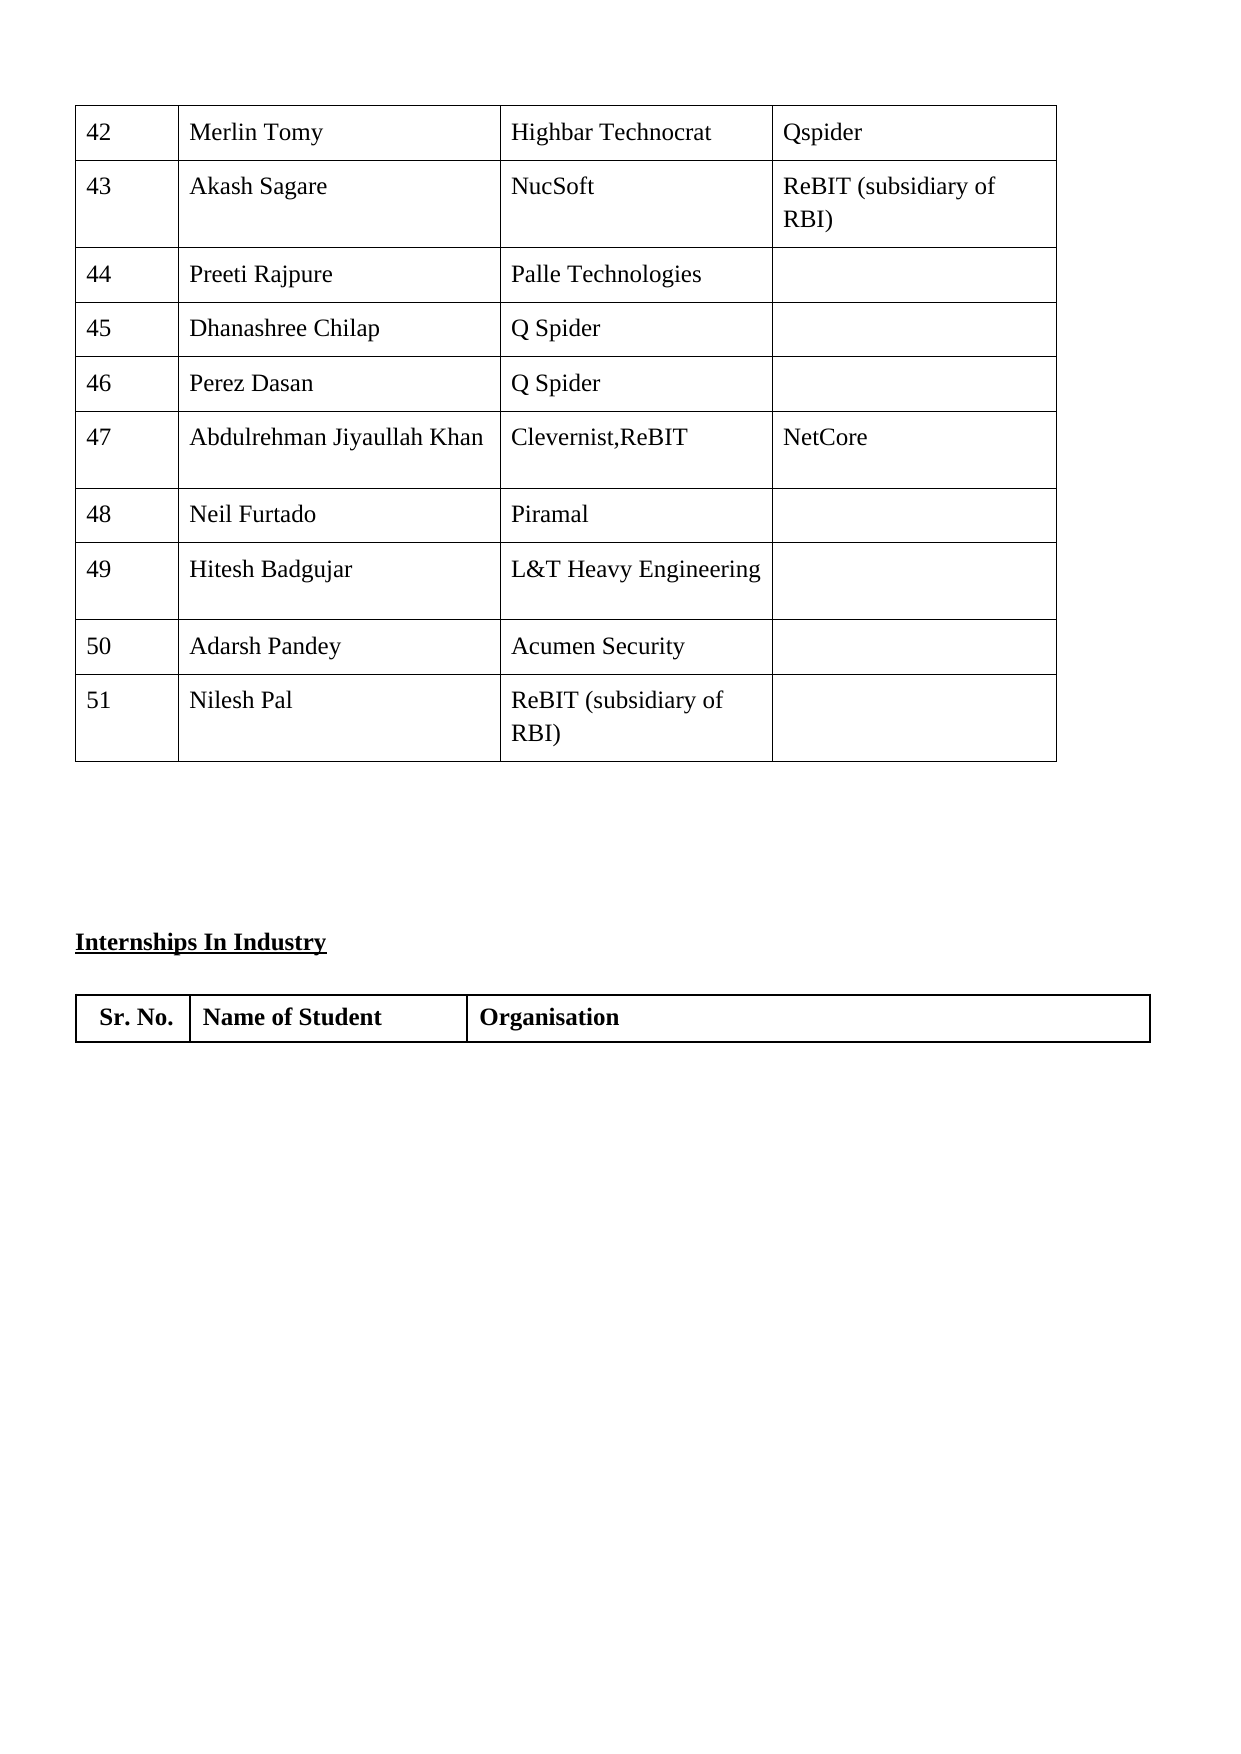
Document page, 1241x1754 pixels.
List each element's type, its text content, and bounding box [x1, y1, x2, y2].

text Internships In Industry [75, 927, 1115, 956]
table_cell 48 [76, 489, 178, 542]
table_cell Preeti Rajpure [179, 248, 500, 302]
table_cell Dhanashree Chilap [179, 303, 500, 356]
table_cell [773, 303, 1056, 356]
table_cell [773, 357, 1056, 411]
table_cell NetCore [773, 412, 1056, 488]
table_cell 46 [76, 357, 178, 411]
table_cell [773, 675, 1056, 761]
table_cell Merlin Tomy [179, 106, 500, 160]
table_cell [773, 248, 1056, 302]
table_cell Highbar Technocrat [501, 106, 772, 160]
table_cell Akash Sagare [179, 161, 500, 247]
table_cell [773, 543, 1056, 619]
table_header Organisation [468, 996, 1149, 1041]
table_cell Palle Technologies [501, 248, 772, 302]
table_cell Q Spider [501, 357, 772, 411]
table_cell ReBIT (subsidiary of RBI) [501, 675, 772, 761]
table_cell 44 [76, 248, 178, 302]
table_cell 47 [76, 412, 178, 488]
table_header Name of Student [191, 996, 466, 1041]
table_header Sr. No. [77, 996, 189, 1041]
table_cell [773, 620, 1056, 674]
table_cell [773, 489, 1056, 542]
table_cell L&T Heavy Engineering [501, 543, 772, 619]
table_cell 49 [76, 543, 178, 619]
table_cell Neil Furtado [179, 489, 500, 542]
table_cell Acumen Security [501, 620, 772, 674]
table_cell Clevernist,ReBIT [501, 412, 772, 488]
table_cell Nilesh Pal [179, 675, 500, 761]
table_cell 43 [76, 161, 178, 247]
table_cell Adarsh Pandey [179, 620, 500, 674]
table_cell Qspider [773, 106, 1056, 160]
table_cell Piramal [501, 489, 772, 542]
table_cell Abdulrehman Jiyaullah Khan [179, 412, 500, 488]
table_cell 45 [76, 303, 178, 356]
table_cell NucSoft [501, 161, 772, 247]
table_cell Perez Dasan [179, 357, 500, 411]
table_cell Q Spider [501, 303, 772, 356]
table_cell 51 [76, 675, 178, 761]
table_cell ReBIT (subsidiary of RBI) [773, 161, 1056, 247]
table_cell 42 [76, 106, 178, 160]
table_cell Hitesh Badgujar [179, 543, 500, 619]
table_cell 50 [76, 620, 178, 674]
